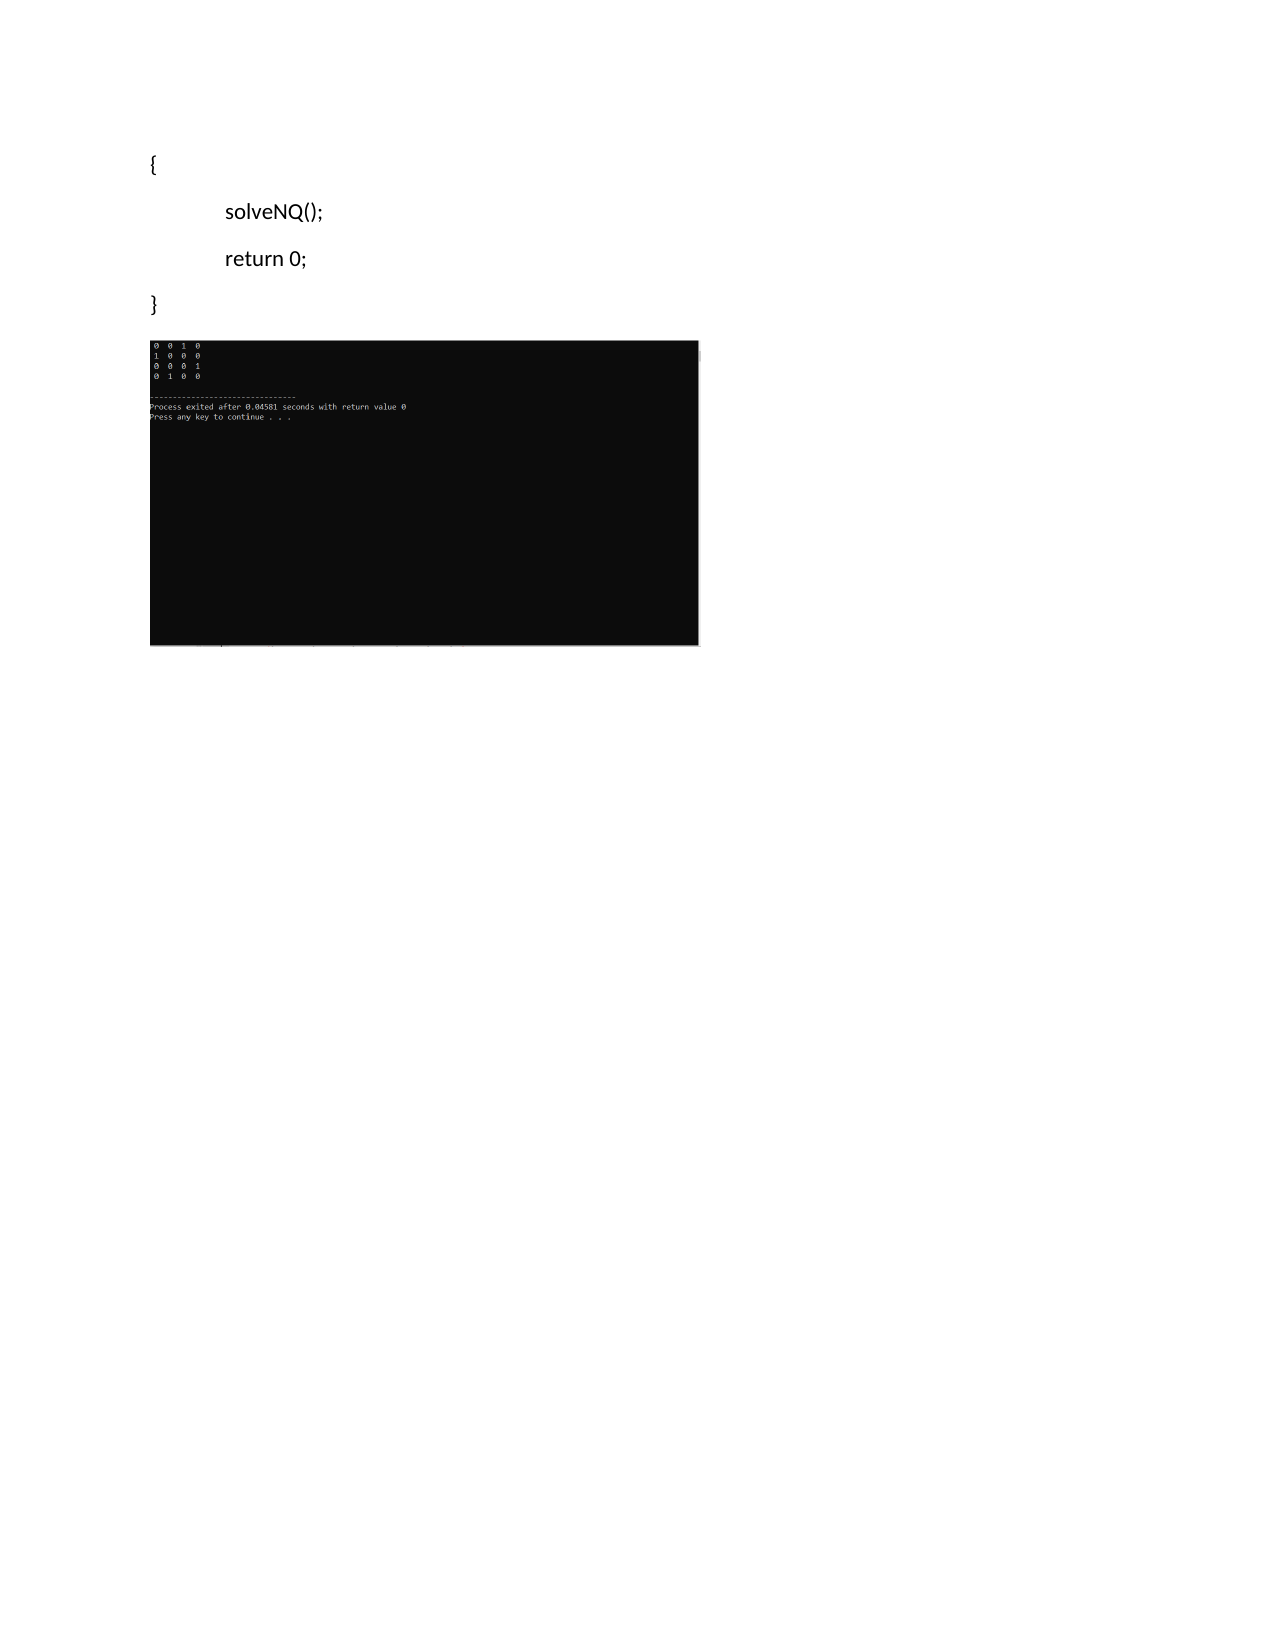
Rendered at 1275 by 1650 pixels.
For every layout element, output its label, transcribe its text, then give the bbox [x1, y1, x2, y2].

text solveNQ(); [150, 197, 1125, 225]
text return 0; [150, 244, 1125, 272]
text { [150, 150, 1125, 178]
text } [150, 291, 1125, 319]
picture [150, 337, 701, 647]
